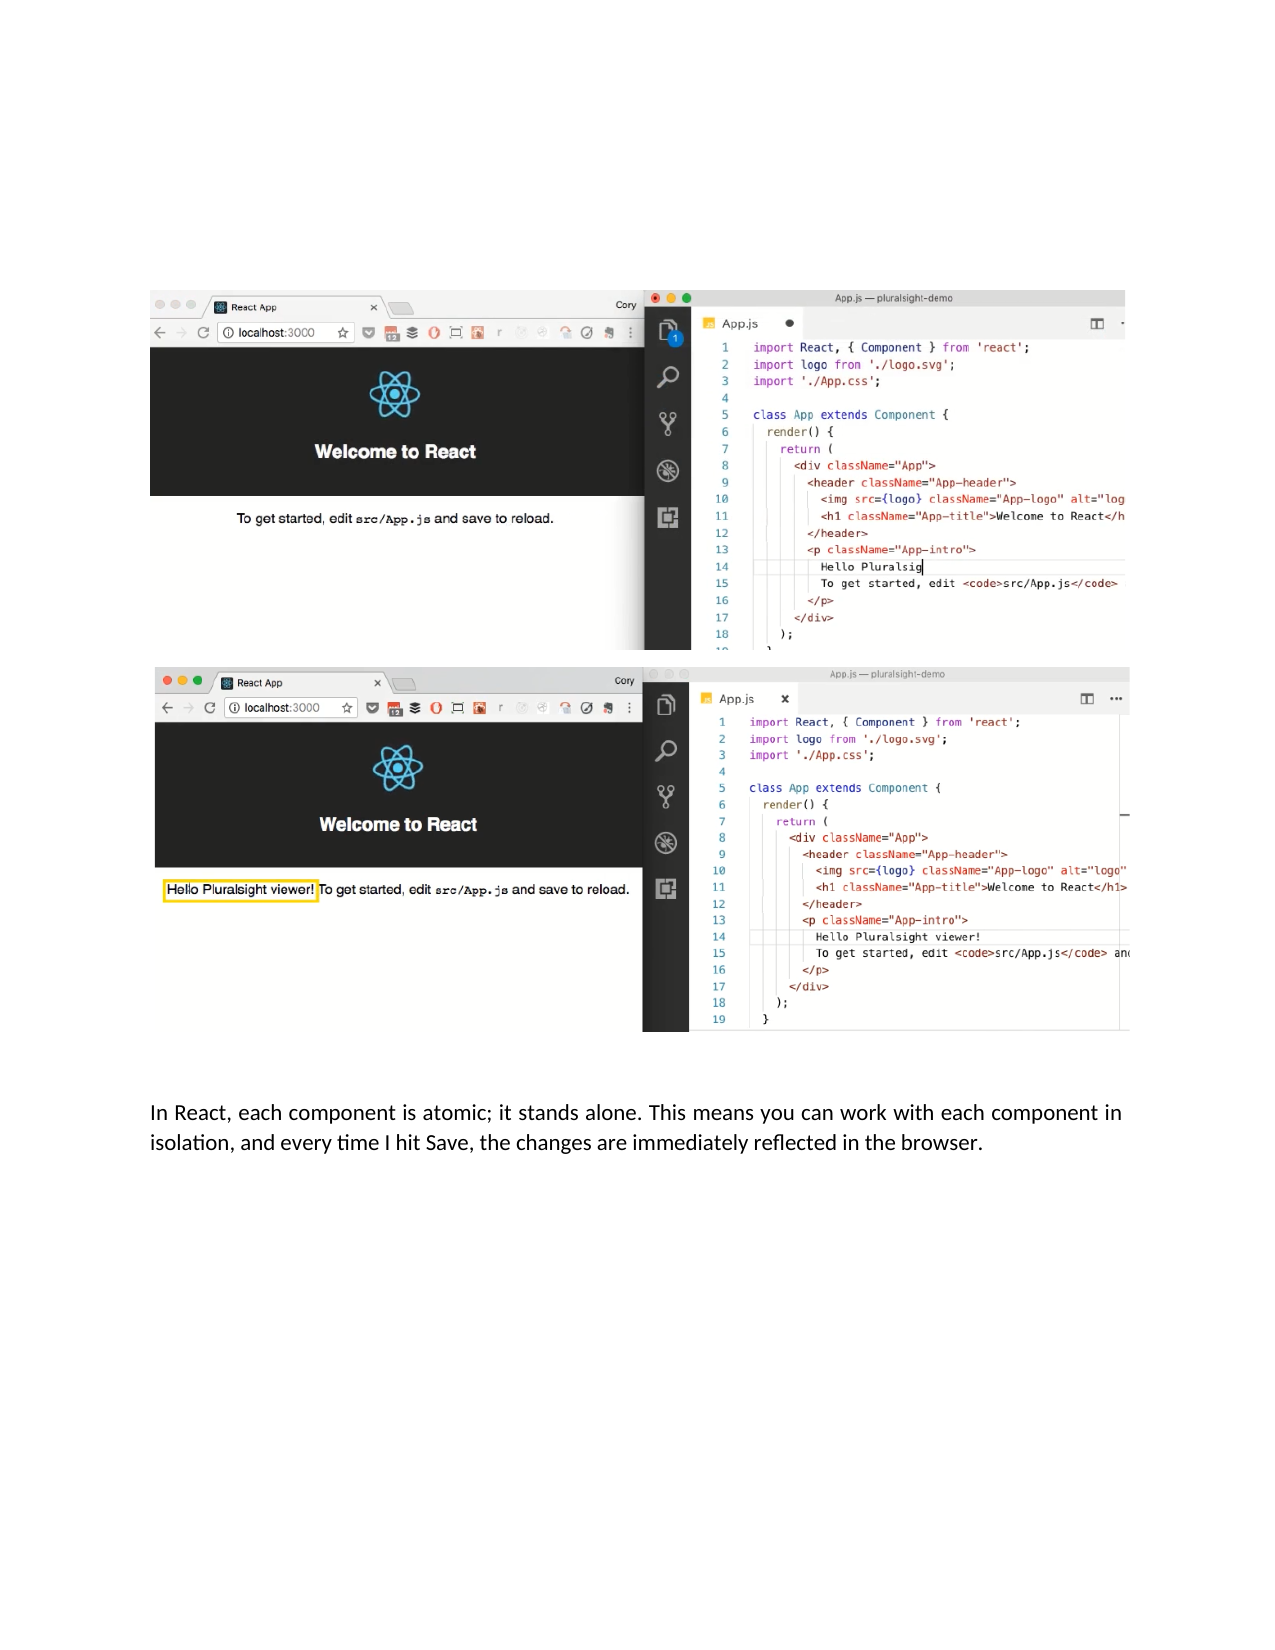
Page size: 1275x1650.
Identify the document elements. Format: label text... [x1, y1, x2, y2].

picture [150, 290, 1125, 650]
picture [154, 667, 1130, 1032]
text In React, each component is atomic; it stands alone. This means you can work with each component in isolation, and every time I hit Save, the changes are immediately reflected in the browser. [150, 1098, 1125, 1156]
